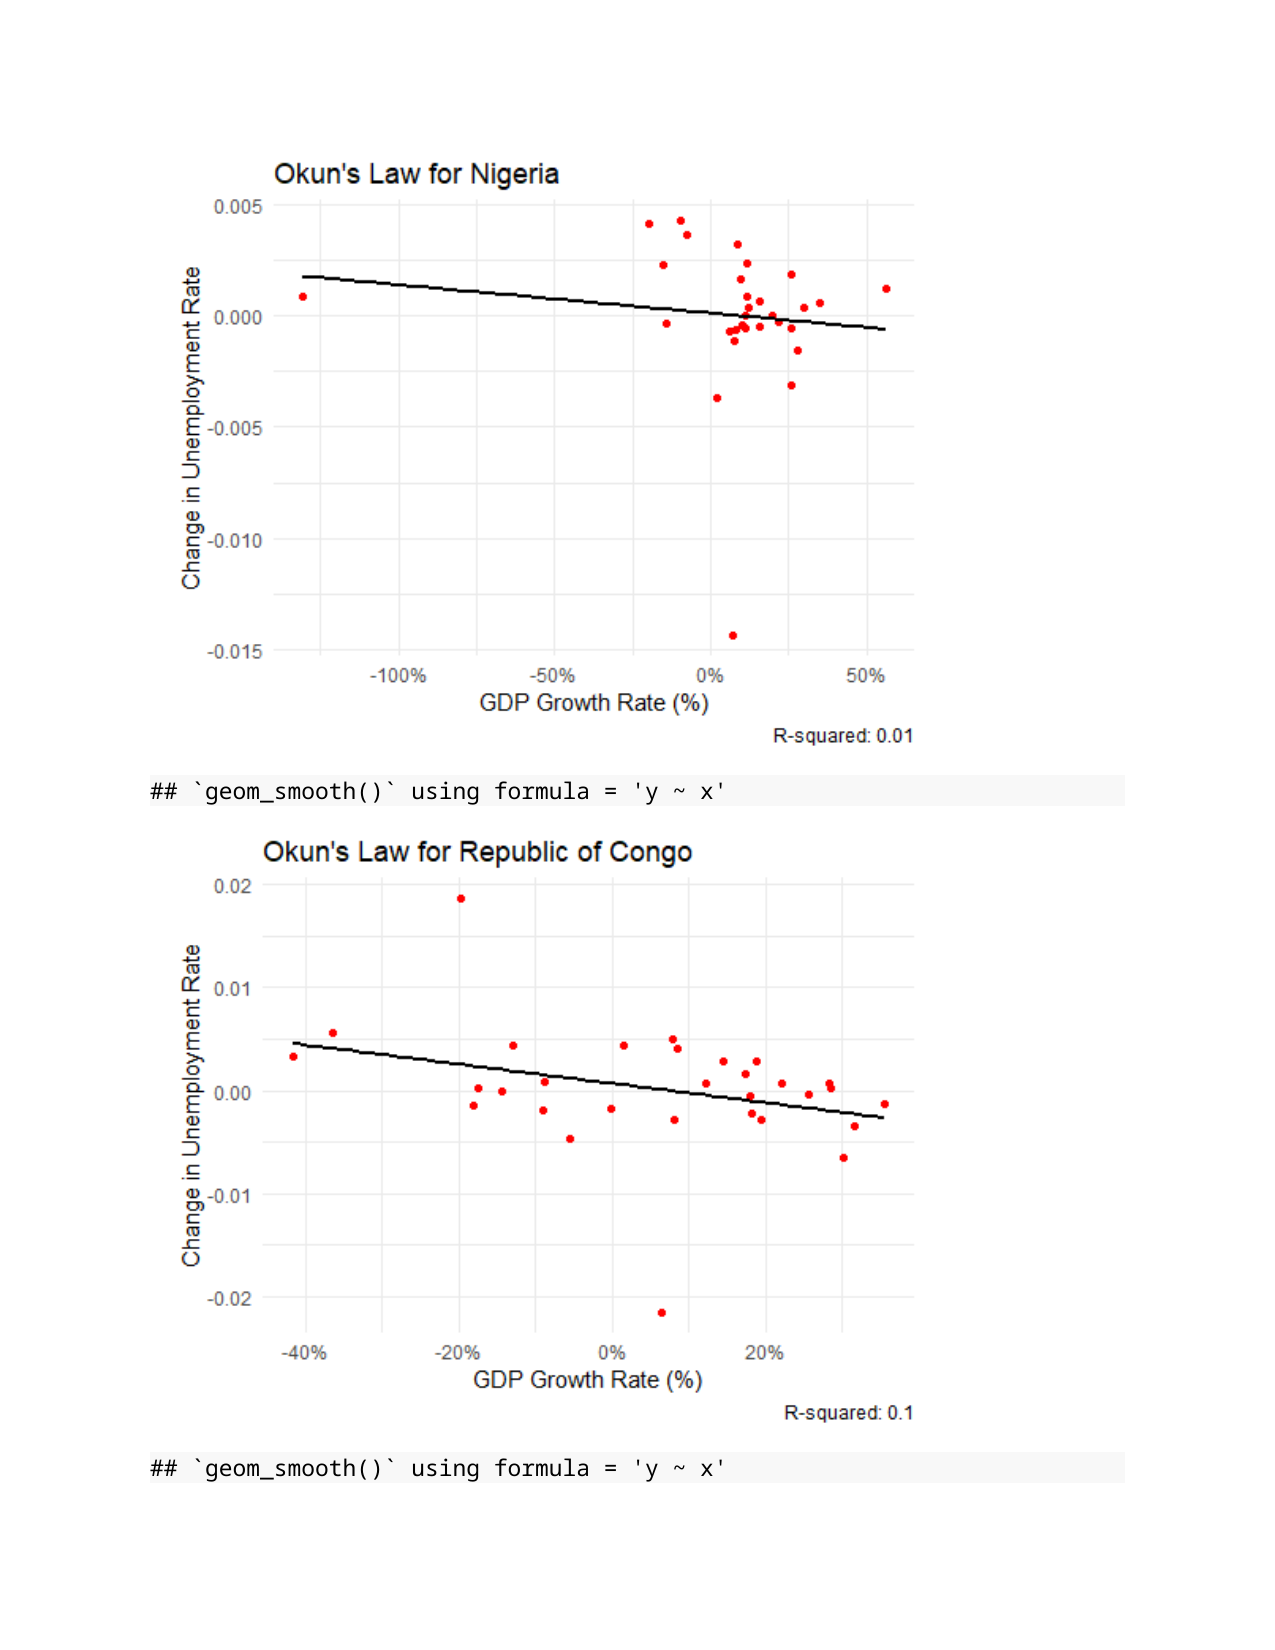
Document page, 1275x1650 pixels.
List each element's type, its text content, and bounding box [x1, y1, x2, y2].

picture [168, 827, 927, 1434]
picture [168, 150, 927, 757]
text ## `geom_smooth()` using formula = 'y ~ x' [150, 775, 1125, 806]
text ## `geom_smooth()` using formula = 'y ~ x' [150, 1452, 1125, 1483]
